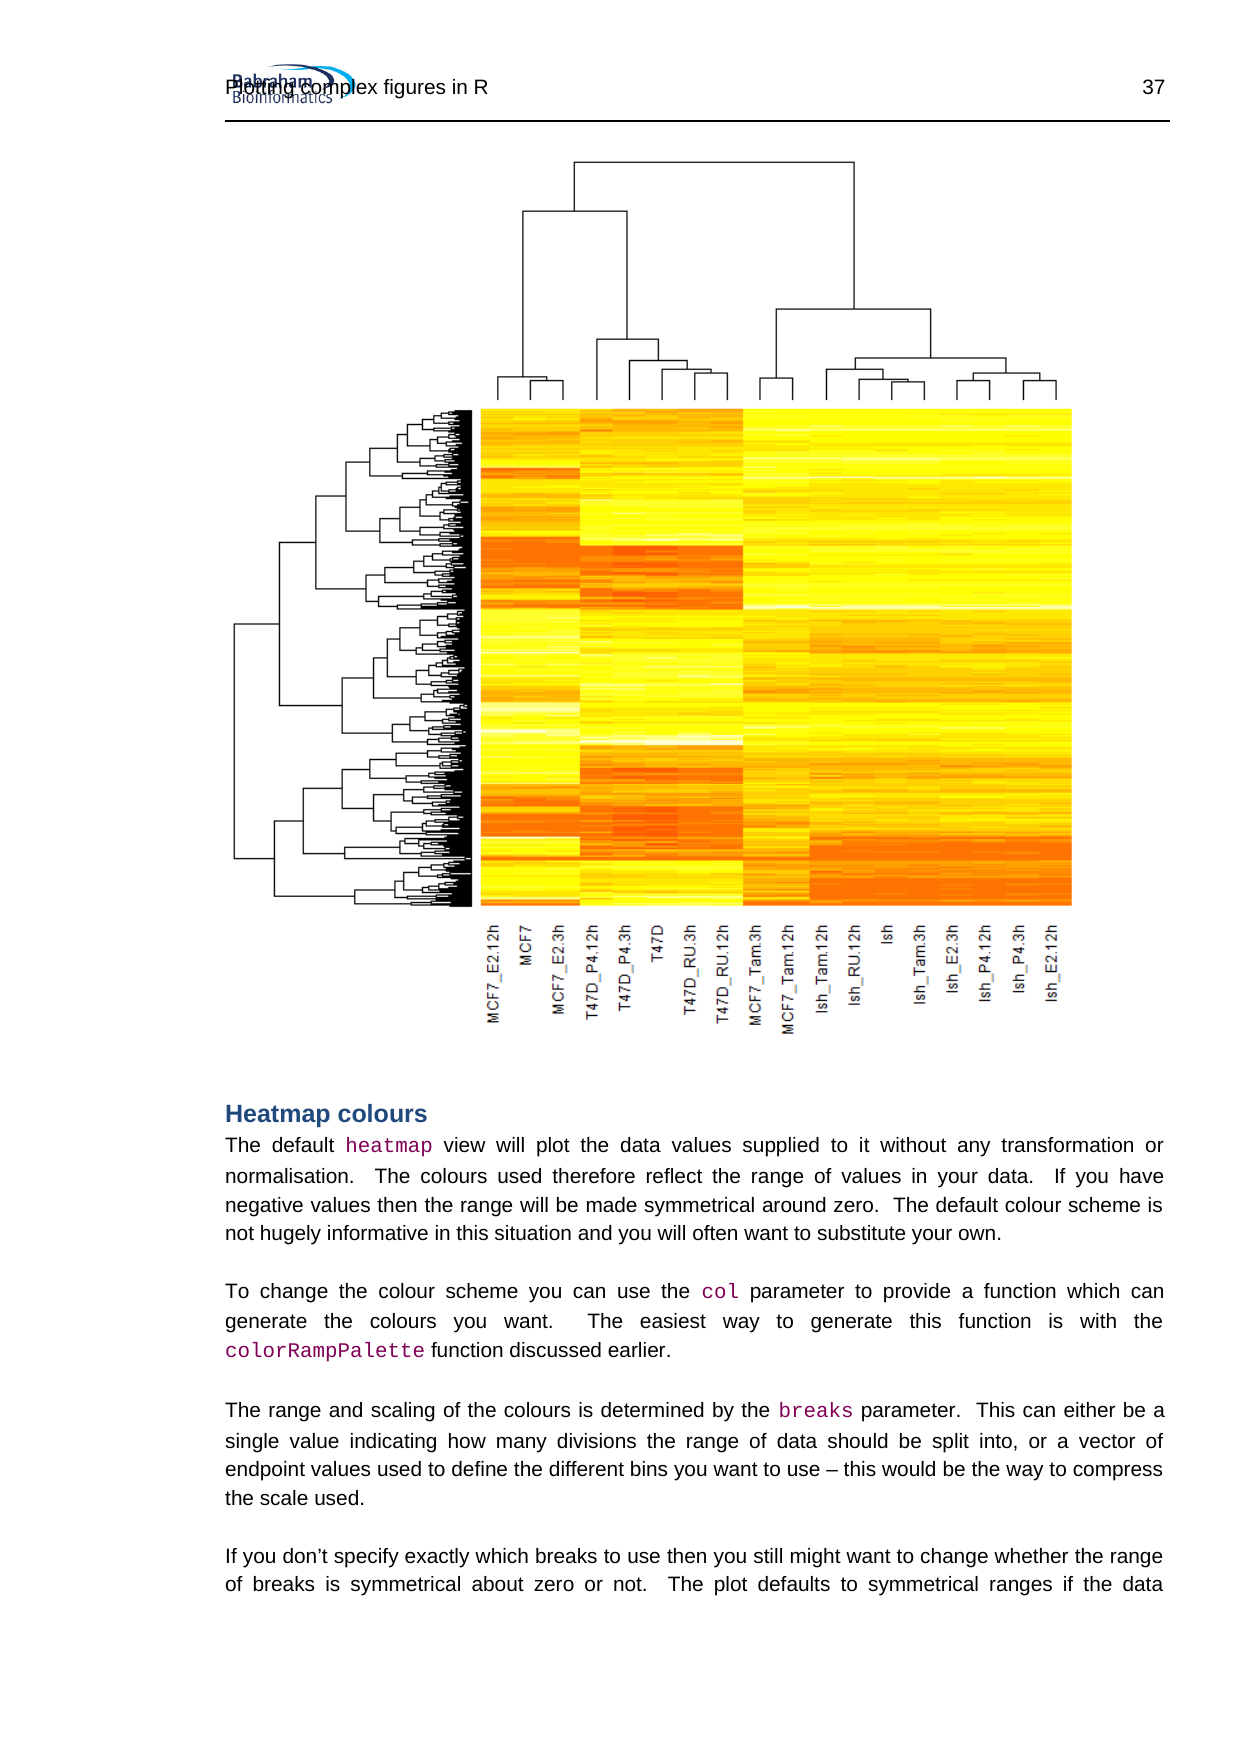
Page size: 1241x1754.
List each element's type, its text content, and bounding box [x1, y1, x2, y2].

text The range and scaling of the colours is determined by the breaks parameter. This can either be a single value indicating how many divisions the range of data should be split into, or a vector of endpoint values used to define the different bins you want to use – this would be the way to compress the scale used. [225, 1398, 1165, 1510]
picture [342, 84, 348, 93]
subtitle Heatmap colours [225, 1099, 1165, 1127]
picture [225, 60, 358, 108]
text The default heatmap view will plot the data values supplied to it without any transformation or normalisation. The colours used therefore reflect the range of values in your data. If you have negative values then the range will be made symmetrical around zero. The default colour scheme is not hugely informative in this situation and you will often want to substitute your own. [225, 1133, 1165, 1245]
text To change the colour scheme you can use the col parameter to provide a function which can generate the colours you want. The easiest way to generate this function is with the colorRampPalette function discussed earlier. [225, 1279, 1165, 1364]
picture [225, 153, 1166, 1094]
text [225, 1543, 1165, 1596]
